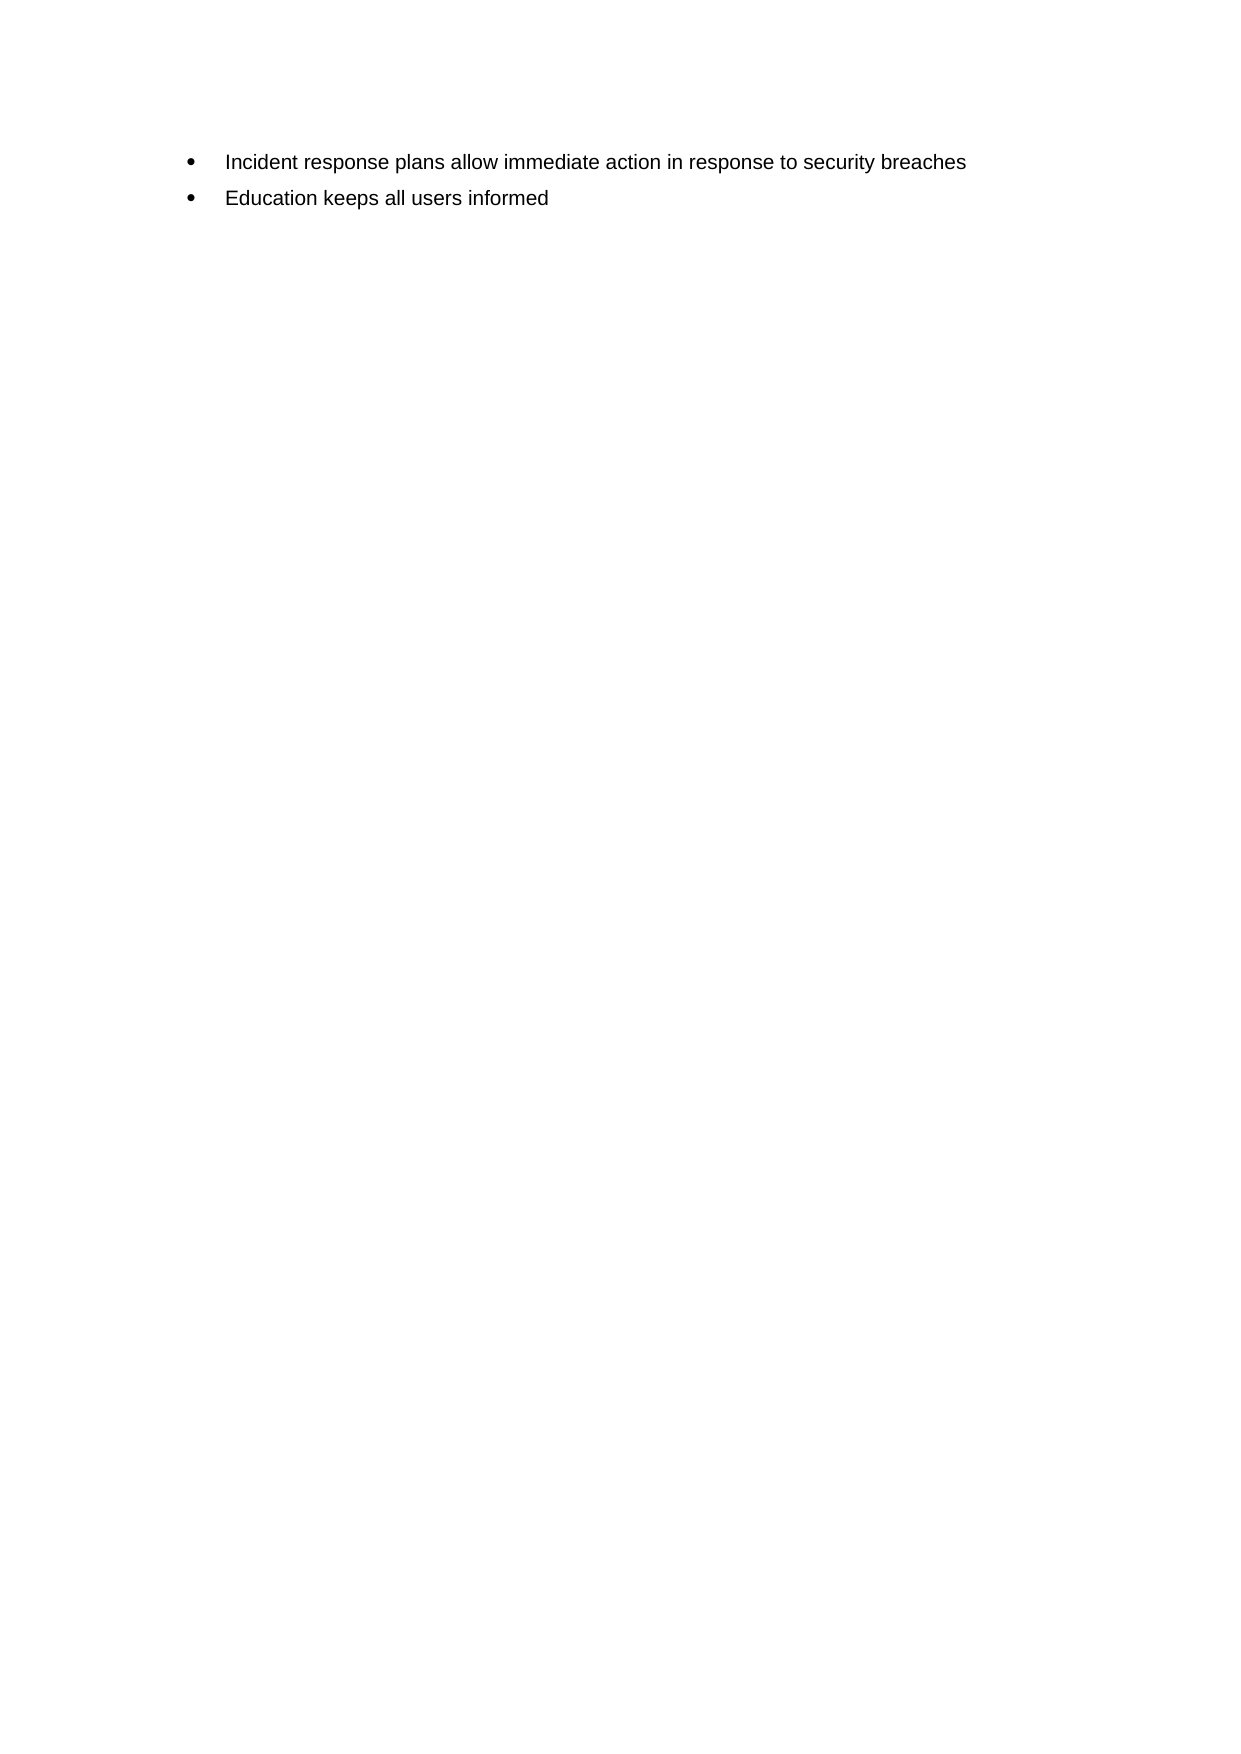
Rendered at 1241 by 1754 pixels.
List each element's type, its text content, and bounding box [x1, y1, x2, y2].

list Incident response plans allow immediate action in response to security breaches [187, 150, 1090, 174]
list Education keeps all users informed [187, 186, 1090, 210]
